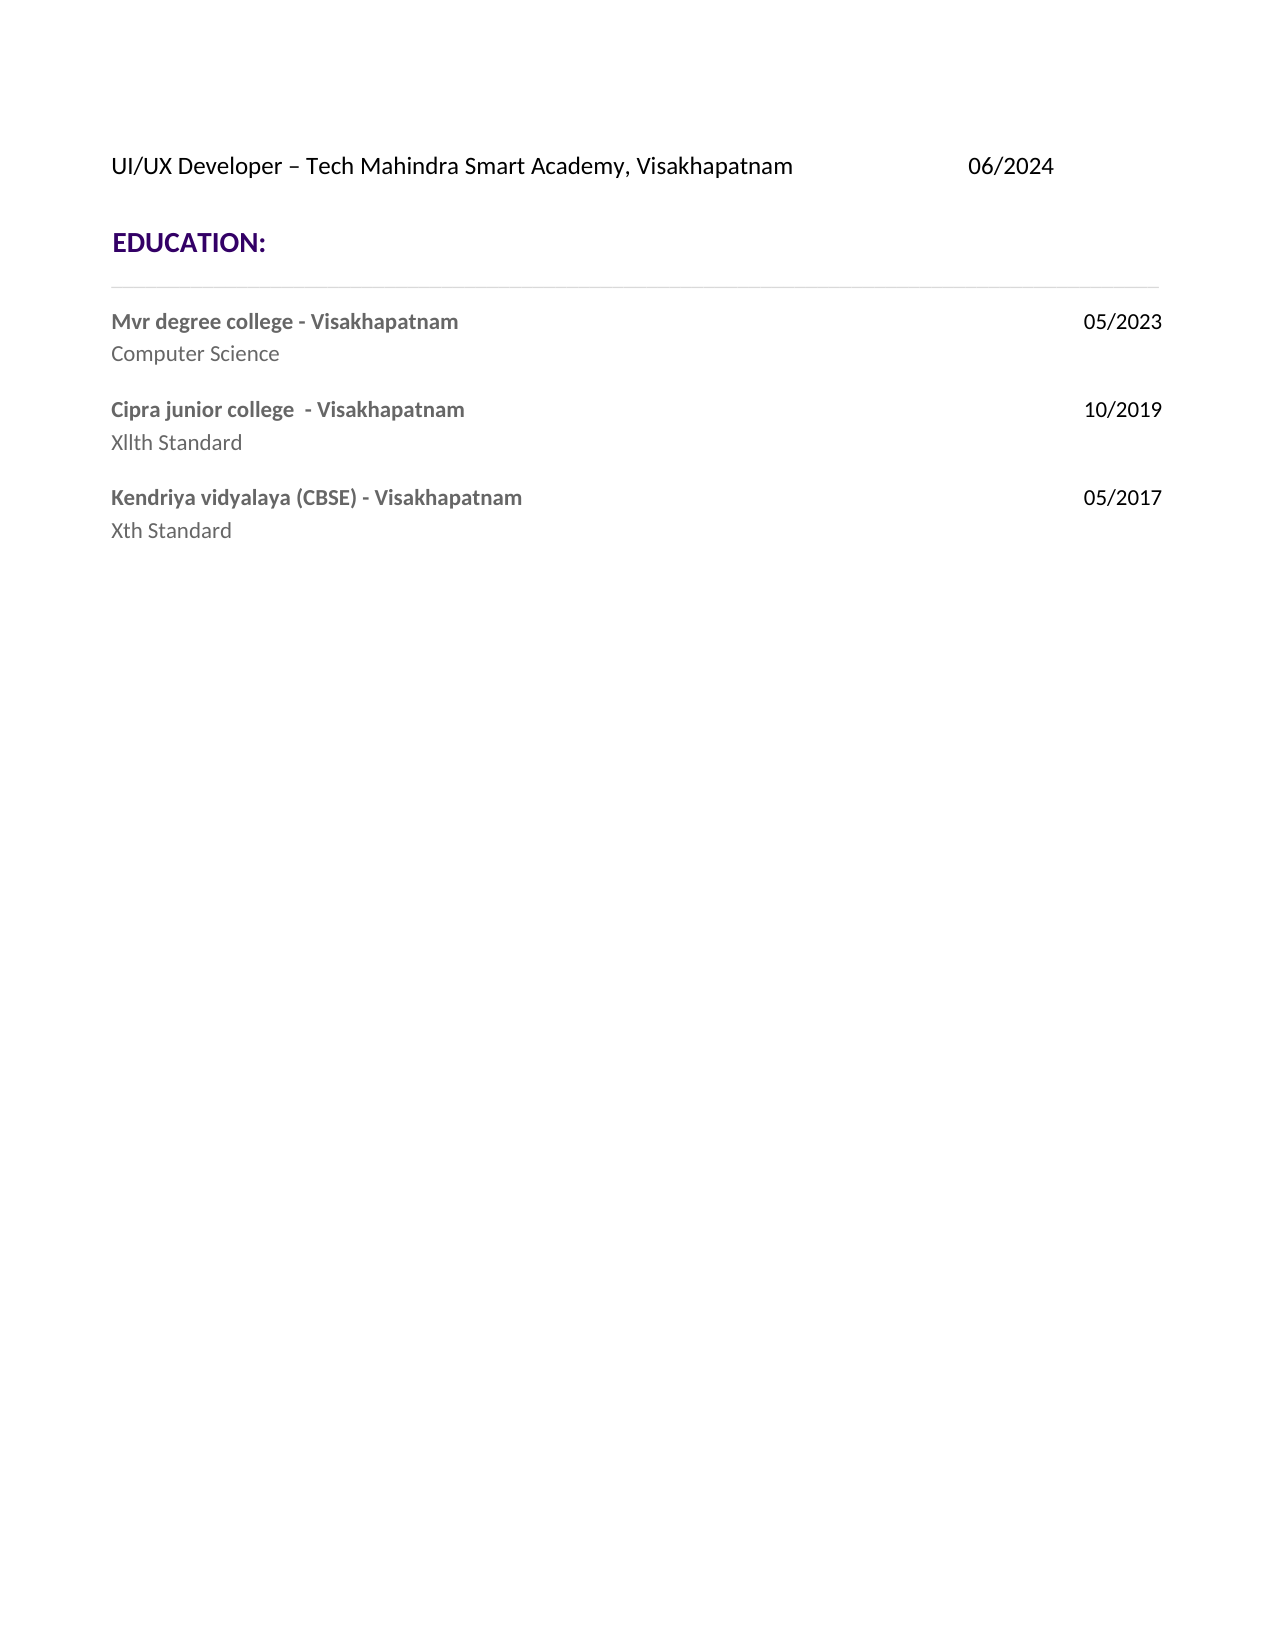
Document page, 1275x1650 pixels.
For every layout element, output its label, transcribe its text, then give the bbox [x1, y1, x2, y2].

text EDUCATION: [112, 224, 1162, 259]
subtitle Cipra junior college - Visakhapatnam 10/2019 [111, 395, 1162, 423]
text UI/UX Developer – Tech Mahindra Smart Academy, Visakhapatnam 06/2024 [111, 150, 1162, 181]
text Xllth Standard [111, 428, 1162, 456]
subtitle Mvr degree college - Visakhapatnam 05/2023 [111, 307, 1162, 335]
text ____________________________________________________________________________________________ [111, 263, 1163, 291]
subtitle Kendriya vidyalaya (CBSE) - Visakhapatnam 05/2017 [111, 483, 1162, 511]
text Computer Science [111, 339, 1162, 368]
text Xth Standard [111, 516, 1162, 544]
